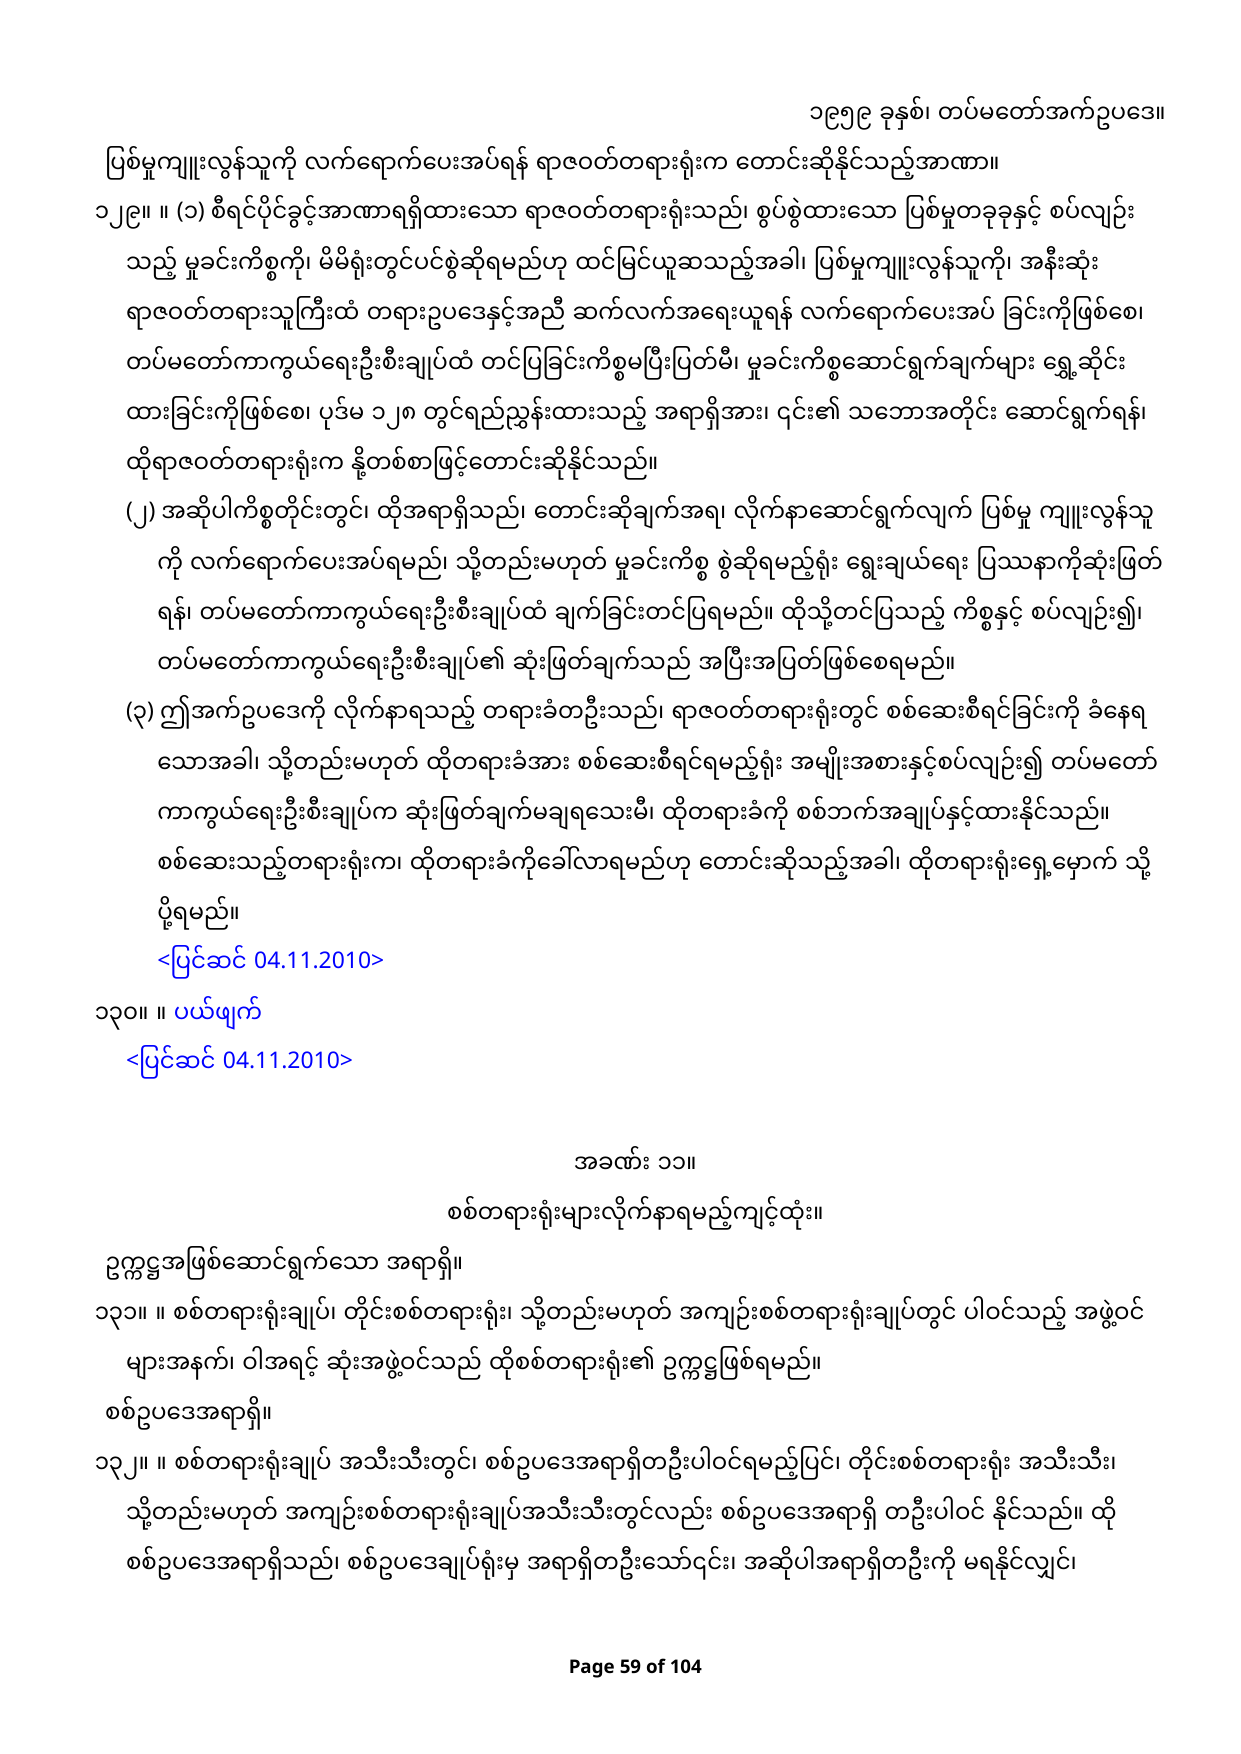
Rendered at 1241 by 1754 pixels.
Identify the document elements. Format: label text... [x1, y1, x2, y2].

text ၁၂၉။ ။ (၁) စီရင်ပိုင်ခွင့်အာဏာရရှိထားသော ရာဇဝတ်တရားရုံးသည်၊ စွပ်စွဲထားသော ပြစ်မှုတခုခုနှင့် စပ်လျဉ်းသည့် မှုခင်းကိစ္စကို၊ မိမိရုံးတွင်ပင်စွဲဆိုရမည်ဟု ထင်မြင်ယူဆသည့်အခါ၊ ပြစ်မှုကျူးလွန်သူကို၊ အနီးဆုံးရာဇဝတ်တရားသူကြီးထံ တရားဥပဒေနှင့်အညီ ဆက်လက်အရေးယူရန် လက်ရောက်ပေးအပ် ခြင်းကိုဖြစ်စေ၊ တပ်မတော်ကာကွယ်ရေးဦးစီးချုပ်ထံ တင်ပြခြင်းကိစ္စမပြီးပြတ်မီ၊ မှုခင်းကိစ္စဆောင်ရွက်ချက်များ ရွှေ့ဆိုင်းထားခြင်းကိုဖြစ်စေ၊ ပုဒ်မ ၁၂၈ တွင်ရည်ညွှန်းထားသည့် အရာရှိအား၊ ၎င်း၏ သဘောအတိုင်း ဆောင်ရွက်ရန်၊ ထိုရာဇဝတ်တရားရုံးက နို့တစ်စာဖြင့်တောင်းဆိုနိုင်သည်။ [94, 175, 1165, 475]
text ၁၃၀။ ။ ပယ်ဖျက် [94, 975, 1165, 1025]
text (၂) အဆိုပါကိစ္စတိုင်းတွင်၊ ထိုအရာရှိသည်၊ တောင်းဆိုချက်အရ၊ လိုက်နာဆောင်ရွက်လျက် ပြစ်မှု ကျူးလွန်သူကို လက်ရောက်ပေးအပ်ရမည်၊ သို့တည်းမဟုတ် မှုခင်းကိစ္စ စွဲဆိုရမည့်ရုံး ရွေးချယ်ရေး ပြဿနာကိုဆုံးဖြတ်ရန်၊ တပ်မတော်ကာကွယ်ရေးဦးစီးချုပ်ထံ ချက်ခြင်းတင်ပြရမည်။ ထိုသို့တင်ပြသည့် ကိစ္စနှင့် စပ်လျဉ်း၍၊ တပ်မတော်ကာကွယ်ရေးဦးစီးချုပ်၏ ဆုံးဖြတ်ချက်သည် အပြီးအပြတ်ဖြစ်စေရမည်။ [126, 475, 1165, 675]
text ပြစ်မှုကျူးလွန်သူကို လက်ရောက်ပေးအပ်ရန် ရာဇဝတ်တရားရုံးက တောင်းဆိုနိုင်သည့်အာဏာ။ [105, 125, 1165, 175]
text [94, 1425, 1165, 1575]
text <ပြင်ဆင် 04.11.2010> [157, 925, 1165, 975]
text ဥက္ကဋ္ဌအဖြစ်ဆောင်ရွက်သော အရာရှိ။ [105, 1225, 1165, 1275]
text <ပြင်ဆင် 04.11.2010> [126, 1025, 1165, 1075]
text စစ်တရားရုံးများလိုက်နာရမည့်ကျင့်ထုံး။ [105, 1175, 1165, 1225]
text စစ်ဥပဒေအရာရှိ။ [105, 1375, 1165, 1425]
text (၃) ဤအက်ဥပဒေကို လိုက်နာရသည့် တရားခံတဦးသည်၊ ရာဇဝတ်တရားရုံးတွင် စစ်ဆေးစီရင်ခြင်းကို ခံနေရသောအခါ၊ သို့တည်းမဟုတ် ထိုတရားခံအား စစ်ဆေးစီရင်ရမည့်ရုံး အမျိုးအစားနှင့်စပ်လျဉ်း၍ တပ်မတော်ကာကွယ်ရေးဦးစီးချုပ်က ဆုံးဖြတ်ချက်မချရသေးမီ၊ ထိုတရားခံကို စစ်ဘက်အချုပ်နှင့်ထားနိုင်သည်။ စစ်ဆေးသည့်တရားရုံးက၊ ထိုတရားခံကိုခေါ်လာရမည်ဟု တောင်းဆိုသည့်အခါ၊ ထိုတရားရုံးရှေ့မှောက် သို့ပို့ရမည်။ [126, 675, 1165, 925]
text အခဏ်း ၁၁။ [105, 1125, 1165, 1175]
text ၁၃၁။ ။ စစ်တရားရုံးချုပ်၊ တိုင်းစစ်တရားရုံး၊ သို့တည်းမဟုတ် အကျဉ်းစစ်တရားရုံးချုပ်တွင် ပါဝင်သည့် အဖွဲ့ဝင် များအနက်၊ ဝါအရင့် ဆုံးအဖွဲ့ဝင်သည် ထိုစစ်တရားရုံး၏ ဥက္ကဋ္ဌဖြစ်ရမည်။ [94, 1275, 1165, 1375]
